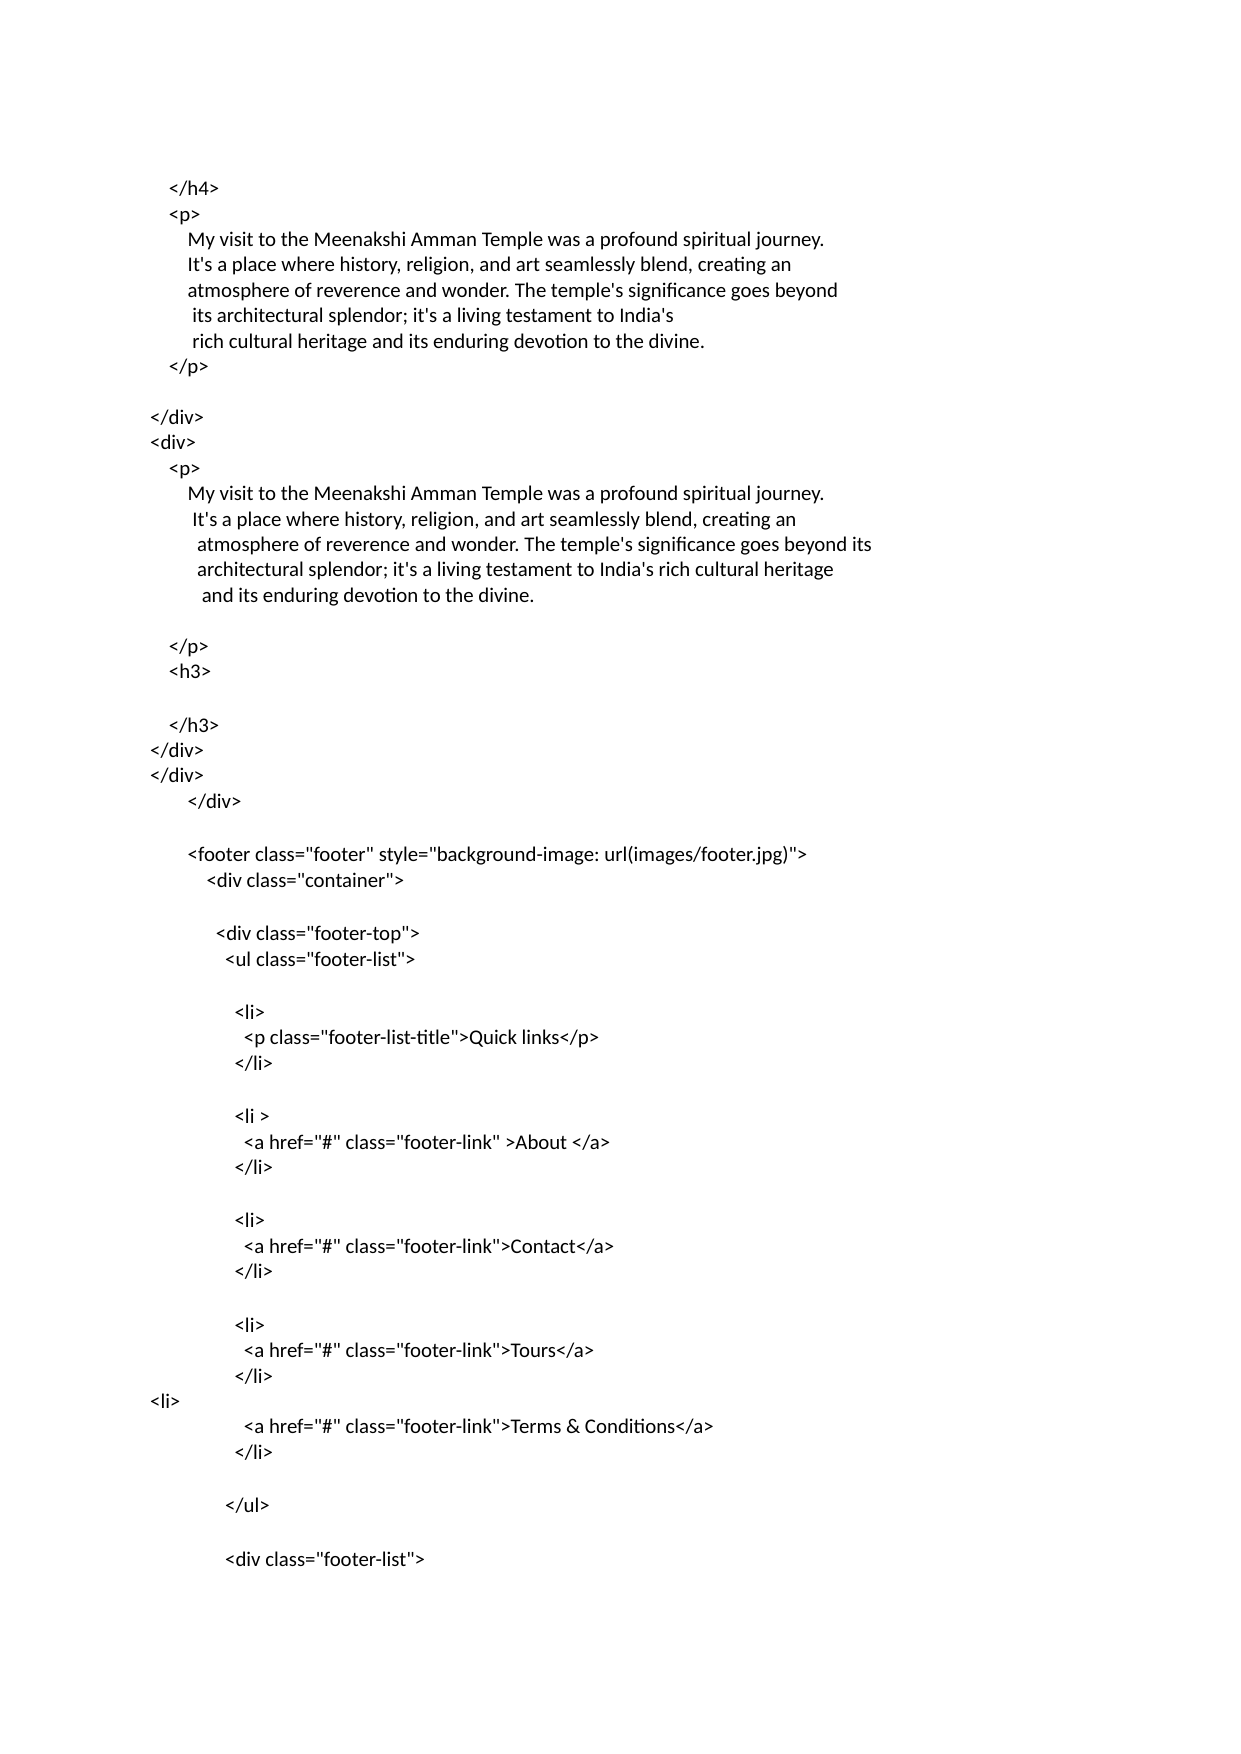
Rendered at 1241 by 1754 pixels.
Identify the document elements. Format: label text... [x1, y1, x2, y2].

text <p class="footer-list-title">Quick links</p> [150, 1024, 1090, 1050]
text My visit to the Meenakshi Amman Temple was a profound spiritual journey. [150, 480, 1090, 506]
text <p> [150, 201, 1090, 226]
text <a href="#" class="footer-link" >About </a> [150, 1129, 1090, 1154]
text <ul class="footer-list"> [150, 946, 1090, 971]
text atmosphere of reverence and wonder. The temple's significance goes beyond [150, 277, 1090, 302]
text <li > [150, 1103, 1090, 1129]
text It's a place where history, religion, and art seamlessly blend, creating an [150, 506, 1090, 531]
text its architectural splendor; it's a living testament to India's [150, 302, 1090, 328]
text It's a place where history, religion, and art seamlessly blend, creating an [150, 252, 1090, 277]
text </div> [150, 763, 1090, 788]
text <li> [150, 999, 1090, 1024]
text <a href="#" class="footer-link">Contact</a> [150, 1233, 1090, 1258]
text <footer class="footer" style="background-image: url(images/footer.jpg)"> [150, 841, 1090, 867]
text <a href="#" class="footer-link">Tours</a> [150, 1337, 1090, 1363]
text <div class="footer-list"> [150, 1546, 1090, 1571]
text <div class="footer-top"> [150, 920, 1090, 946]
text rich cultural heritage and its enduring devotion to the divine. [150, 328, 1090, 353]
text <div class="container"> [150, 867, 1090, 892]
text </h4> [150, 175, 1090, 201]
text </ul> [150, 1492, 1090, 1518]
text <li> [150, 1312, 1090, 1337]
text </div> [150, 737, 1090, 763]
text </h3> [150, 712, 1090, 737]
text </li> [150, 1258, 1090, 1284]
text and its enduring devotion to the divine. [150, 582, 1090, 607]
text <p> [150, 455, 1090, 480]
text </li> [150, 1154, 1090, 1180]
text </li> [150, 1050, 1090, 1075]
text <h3> [150, 658, 1090, 684]
text </li> [150, 1363, 1090, 1388]
text </p> [150, 353, 1090, 379]
text </li> [150, 1439, 1090, 1464]
text My visit to the Meenakshi Amman Temple was a profound spiritual journey. [150, 226, 1090, 252]
text </div> [150, 788, 1090, 813]
text <li> [150, 1208, 1090, 1233]
text atmosphere of reverence and wonder. The temple's significance goes beyond its [150, 531, 1090, 557]
text <div> [150, 429, 1090, 455]
text <a href="#" class="footer-link">Terms & Conditions</a> [150, 1414, 1090, 1439]
text </div> [150, 404, 1090, 429]
text </p> [150, 633, 1090, 658]
text architectural splendor; it's a living testament to India's rich cultural heritage [150, 557, 1090, 582]
text <li> [150, 1388, 1090, 1414]
